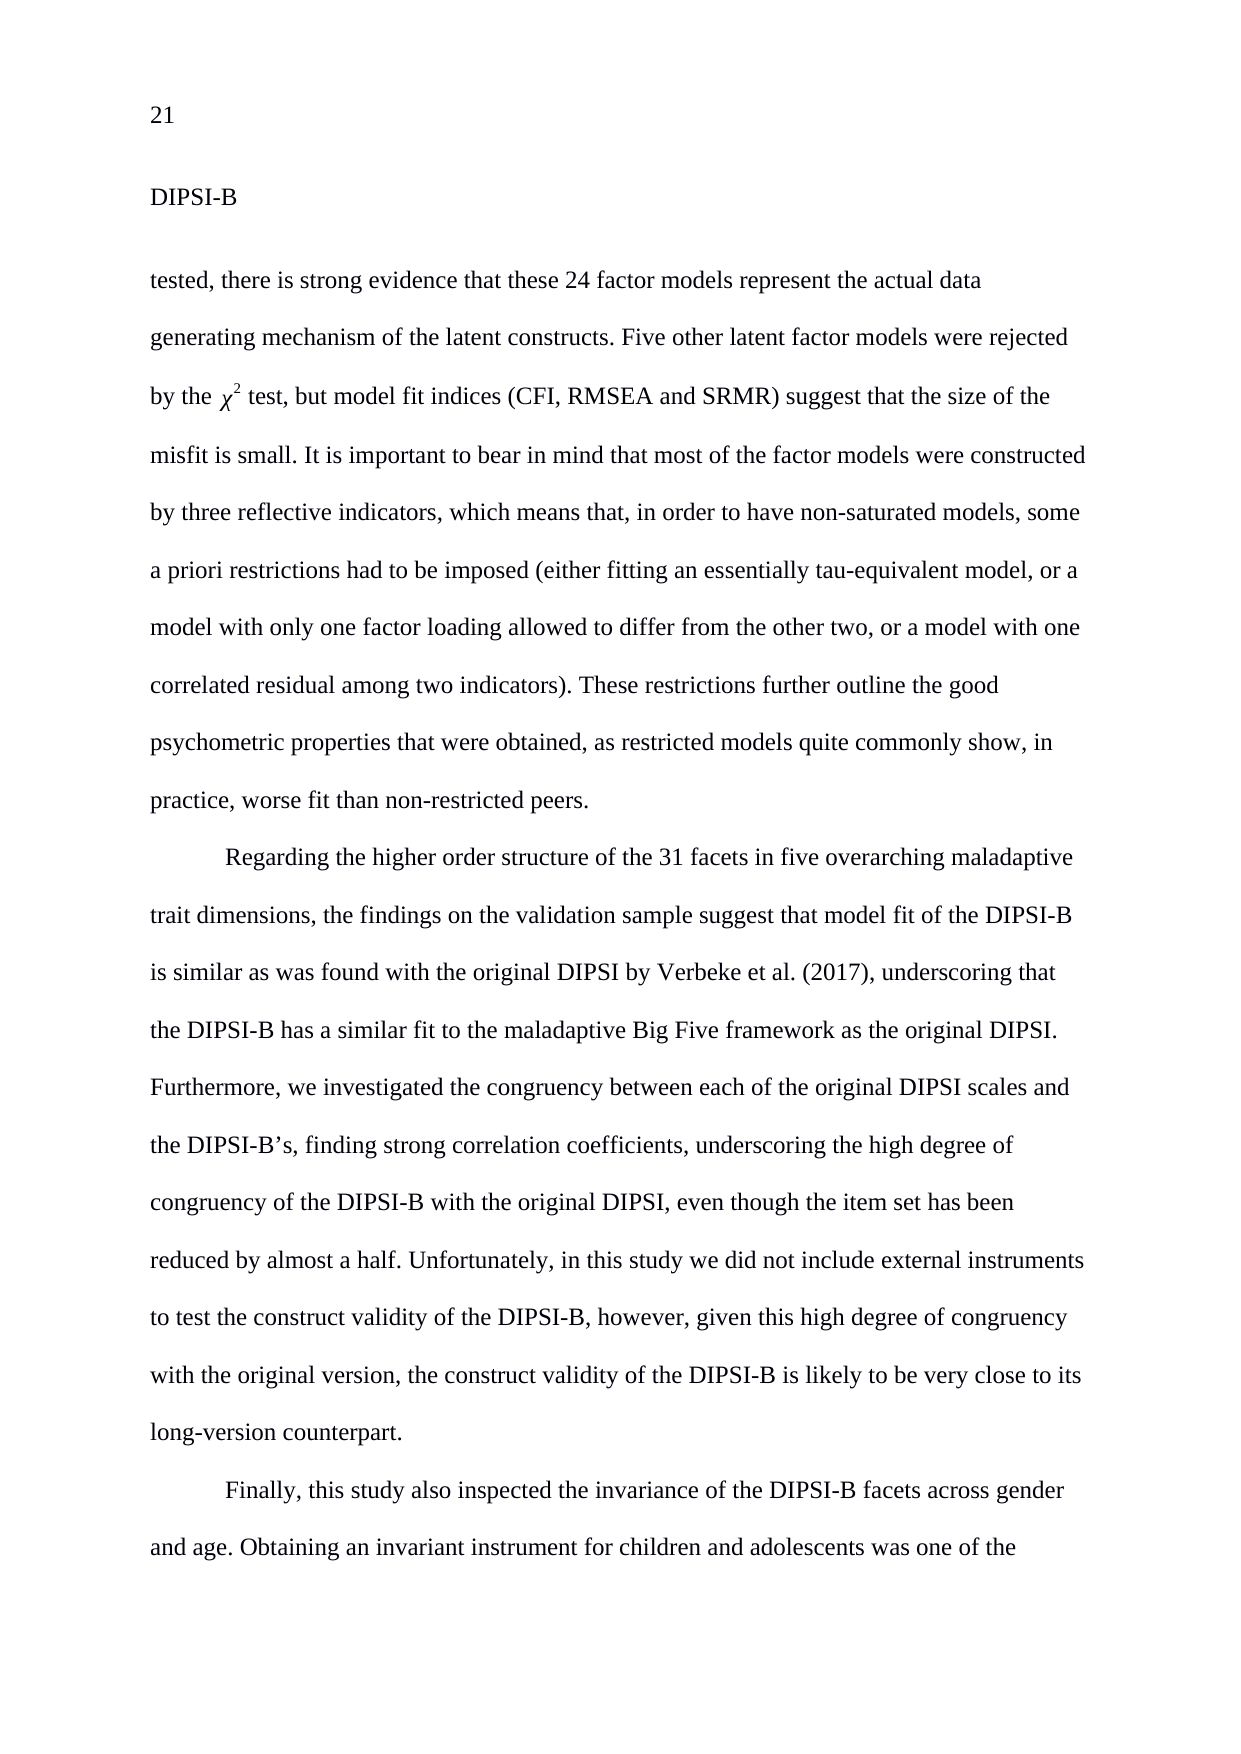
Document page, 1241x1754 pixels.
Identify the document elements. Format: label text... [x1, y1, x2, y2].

text Regarding the higher order structure of the 31 facets in five overarching maladaptive trait dimensions, the findings on the validation sample suggest that model fit of the DIPSI-B is similar as was found with the original DIPSI by Verbeke et al. (2017), underscoring that the DIPSI-B has a similar fit to the maladaptive Big Five framework as the original DIPSI. Furthermore, we investigated the congruency between each of the original DIPSI scales and the DIPSI-B’s, finding strong correlation coefficients, underscoring the high degree of congruency of the DIPSI-B with the original DIPSI, even though the item set has been reduced by almost a half. Unfortunately, in this study we did not include external instruments to test the construct validity of the DIPSI-B, however, given this high degree of congruency with the original version, the construct validity of the DIPSI-B is likely to be very close to its long-version counterpart. [150, 842, 1090, 1446]
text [150, 265, 1090, 813]
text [150, 1475, 1090, 1561]
